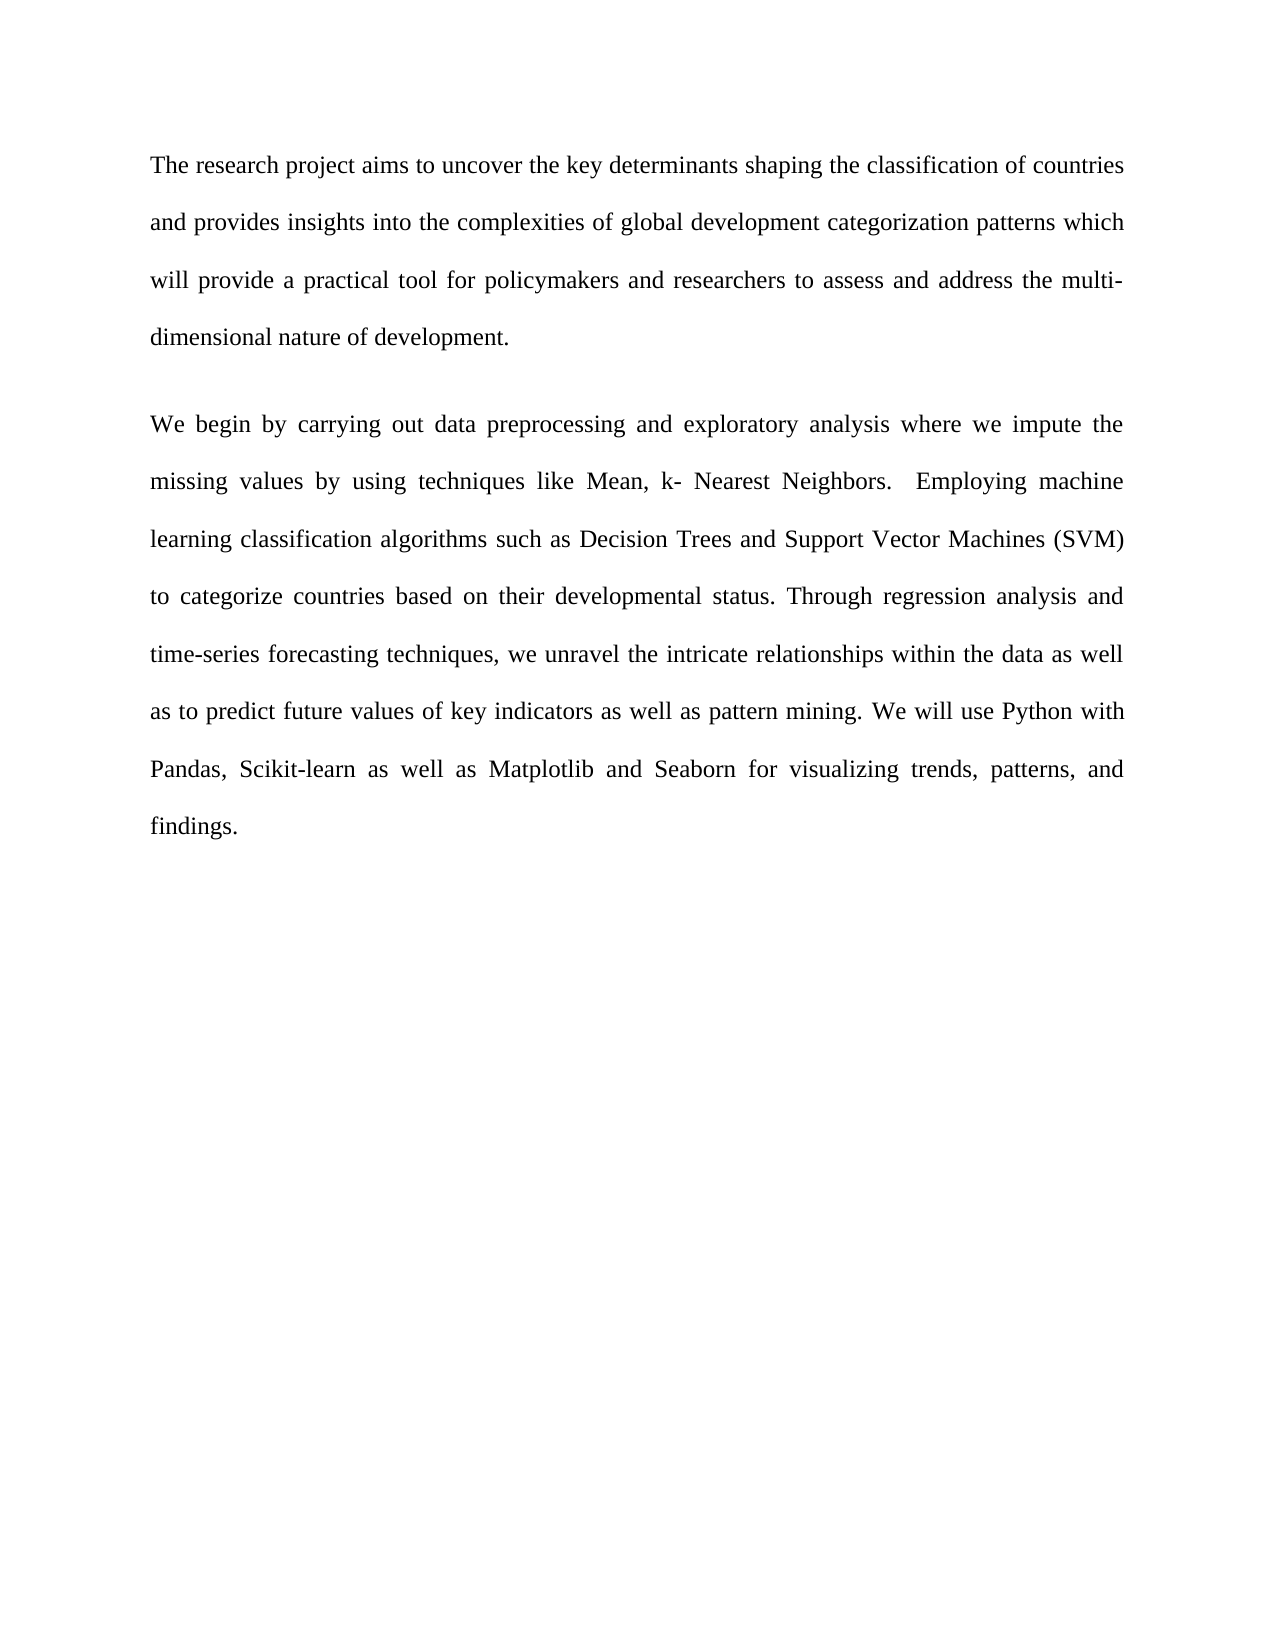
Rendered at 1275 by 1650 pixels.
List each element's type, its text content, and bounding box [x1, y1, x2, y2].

text We begin by carrying out data preprocessing and exploratory analysis where we impute the missing values by using techniques like Mean, k- Nearest Neighbors. Employing machine learning classification algorithms such as Decision Trees and Support Vector Machines (SVM) to categorize countries based on their developmental status. Through regression analysis and time-series forecasting techniques, we unravel the intricate relationships within the data as well as to predict future values of key indicators as well as pattern mining. We will use Python with Pandas, Scikit-learn as well as Matplotlib and Seaborn for visualizing trends, patterns, and findings. [150, 409, 1125, 840]
text The research project aims to uncover the key determinants shaping the classification of countries and provides insights into the complexities of global development categorization patterns which will provide a practical tool for policymakers and researchers to assess and address the multi-dimensional nature of development. [150, 150, 1125, 351]
